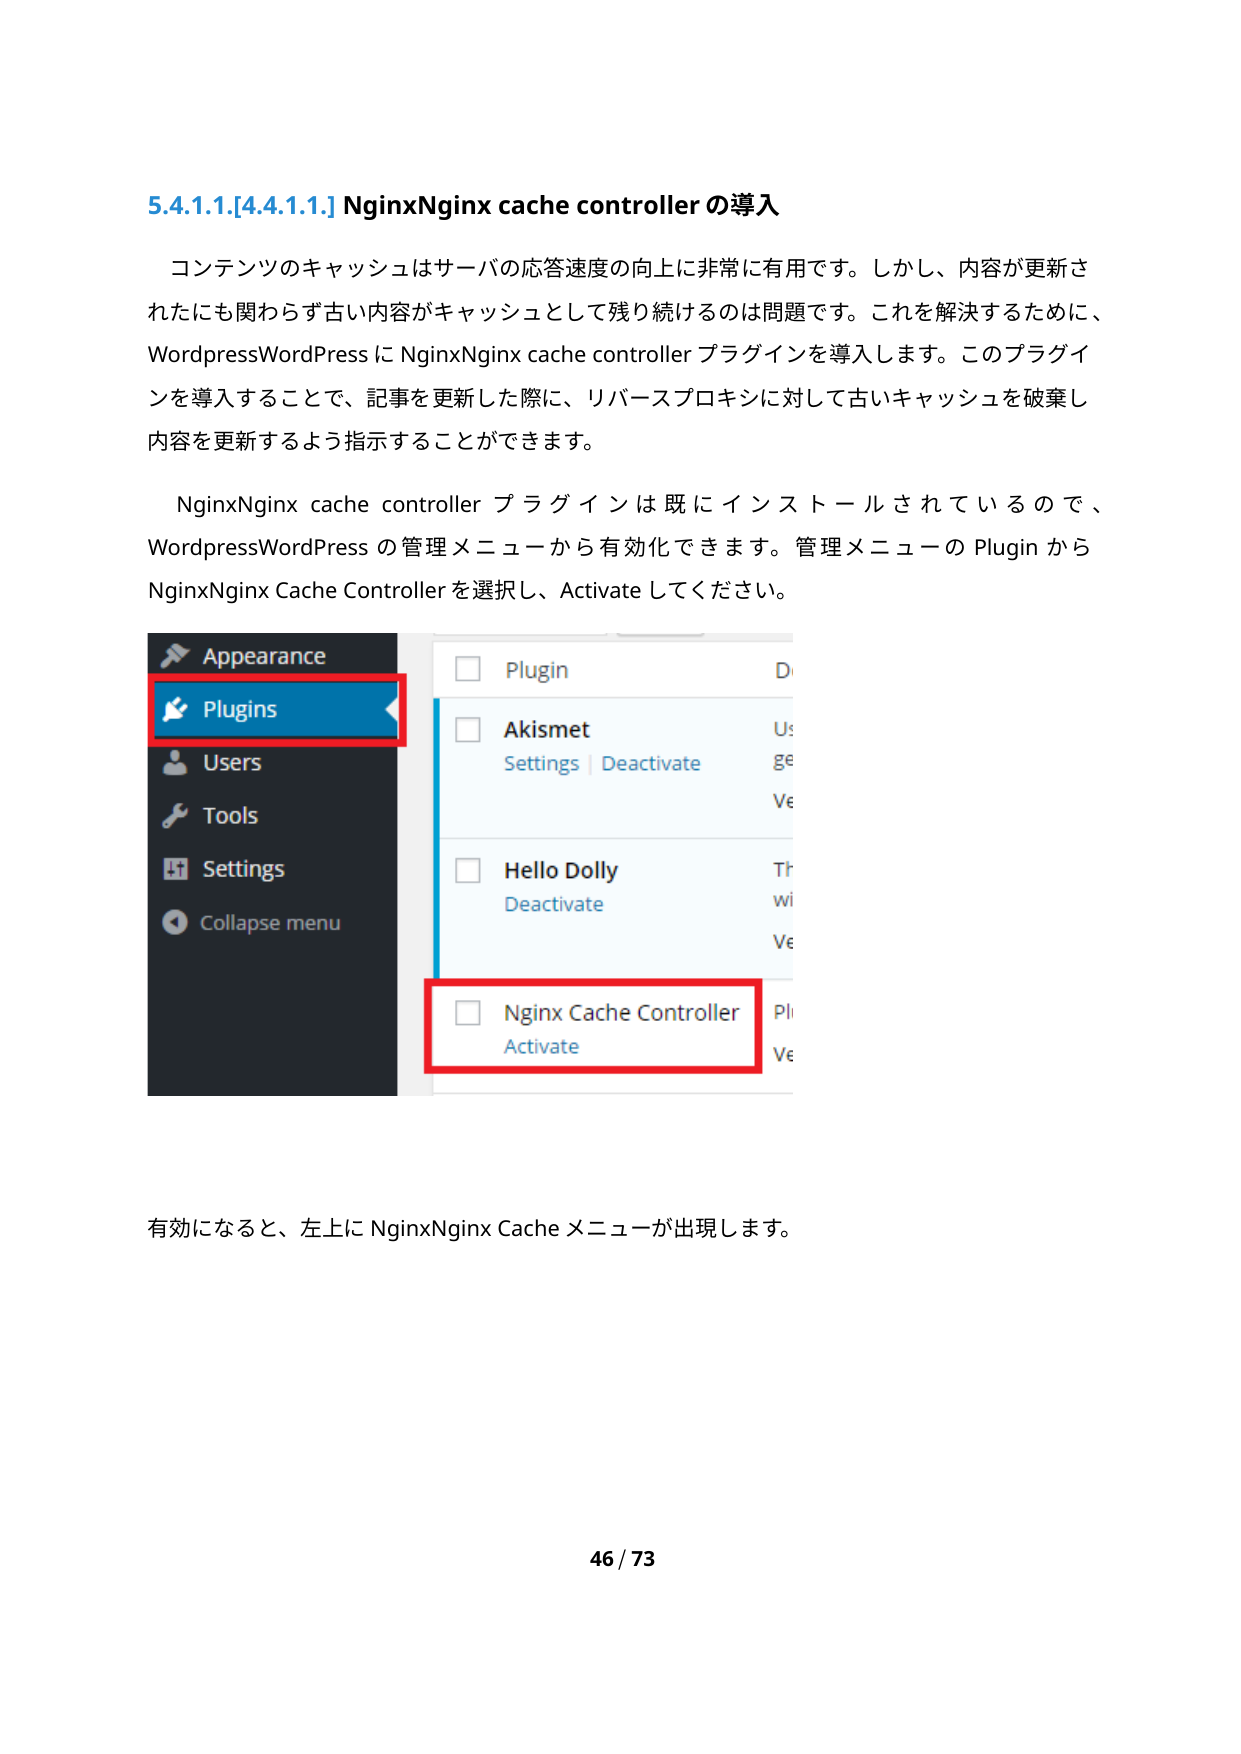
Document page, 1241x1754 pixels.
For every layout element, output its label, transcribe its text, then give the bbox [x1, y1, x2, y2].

text コンテンツのキャッシュはサーバの応答速度の向上に非常に有用です。しかし、内容が更新されたにも関わらず古い内容がキャッシュとして残り続けるのは問題です。これを解決するために、に cache controllerプラグインを導入します。このプラグインを導入することで、記事を更新した際に、リバースプロキシに対して古いキャッシュを破棄し内容を更新するよう指示することができます。 [148, 248, 1092, 458]
text cache controllerプラグインは既にインストールされているので、の管理メニューから有効化できます。管理メニューのPluginから Cache Controllerを選択し、Activateしてください。 [148, 484, 1092, 608]
picture [147, 633, 793, 1096]
text 有効になると、左上に Cacheメニューが出現します。 [148, 1209, 1092, 1246]
subtitle cache controllerの導入 [148, 185, 1082, 222]
